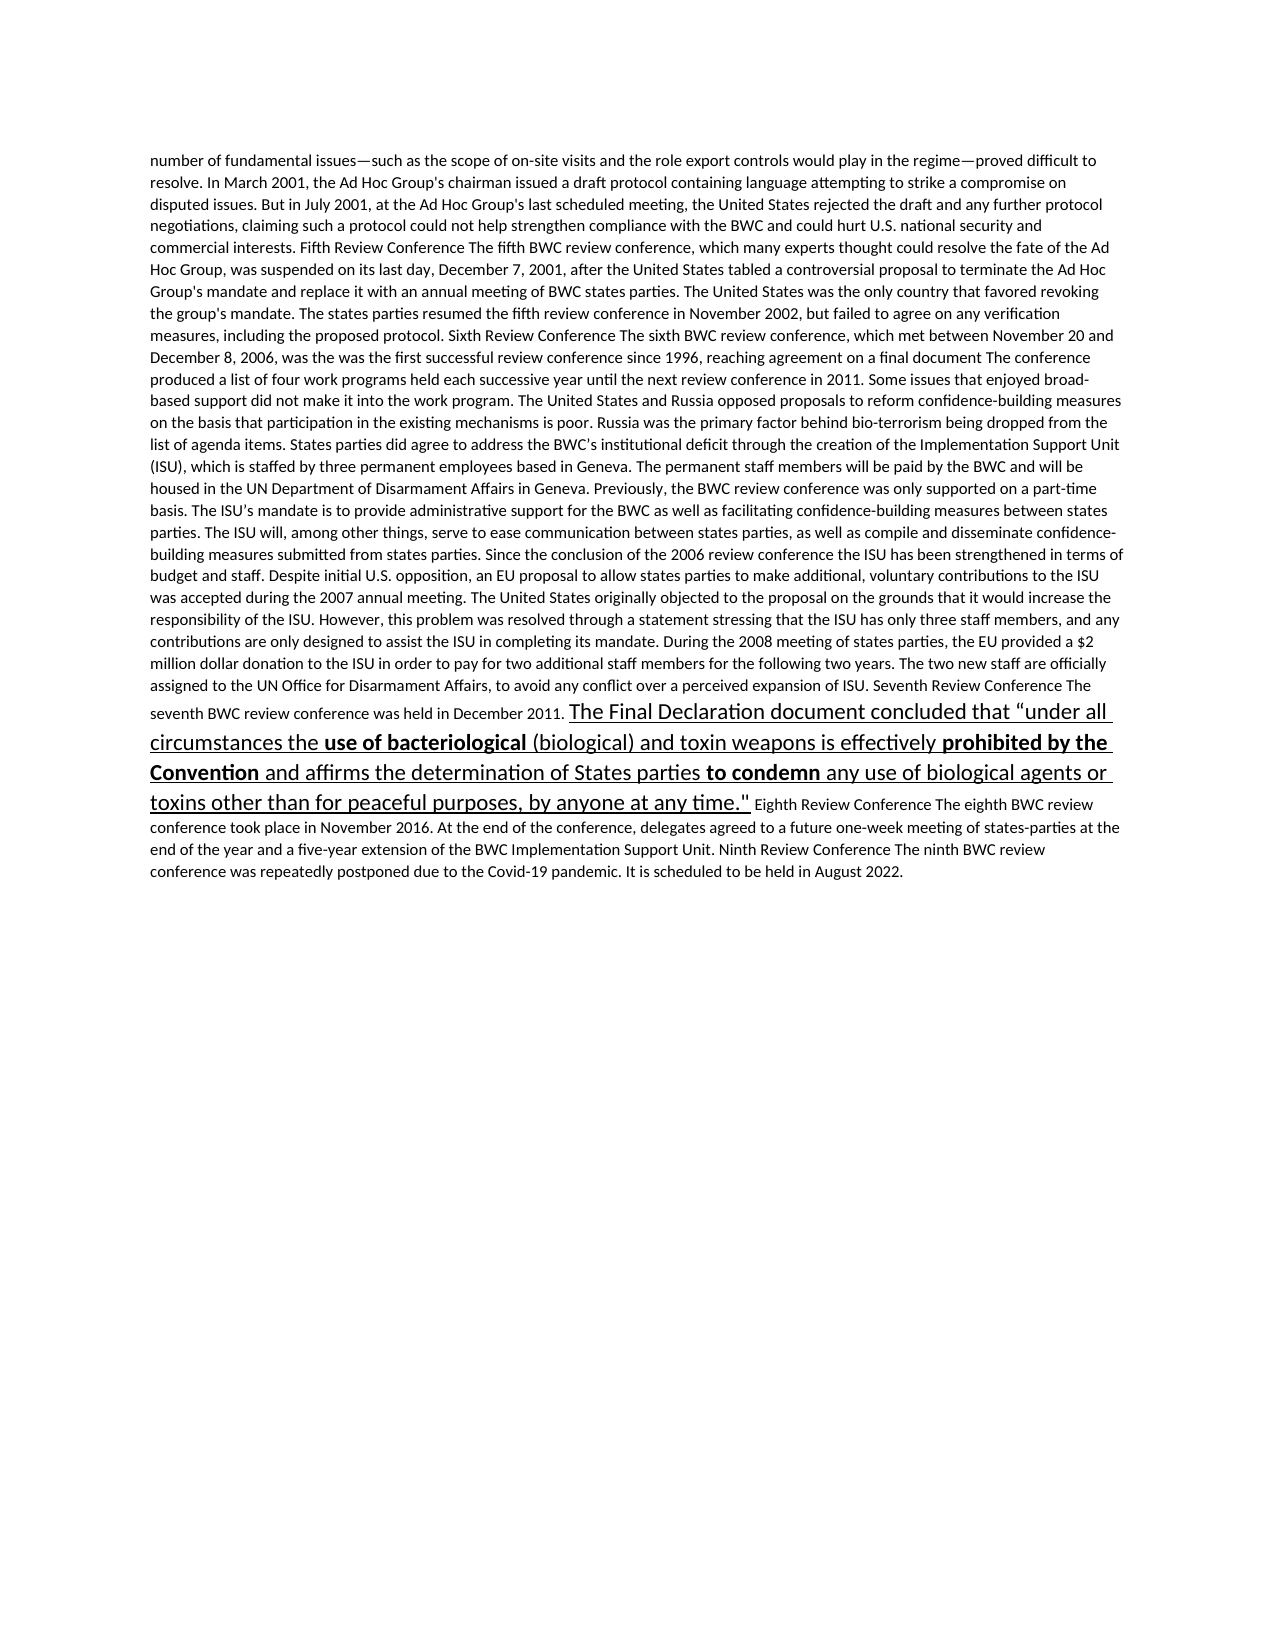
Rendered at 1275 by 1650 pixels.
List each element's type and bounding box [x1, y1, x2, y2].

text [150, 150, 1125, 882]
